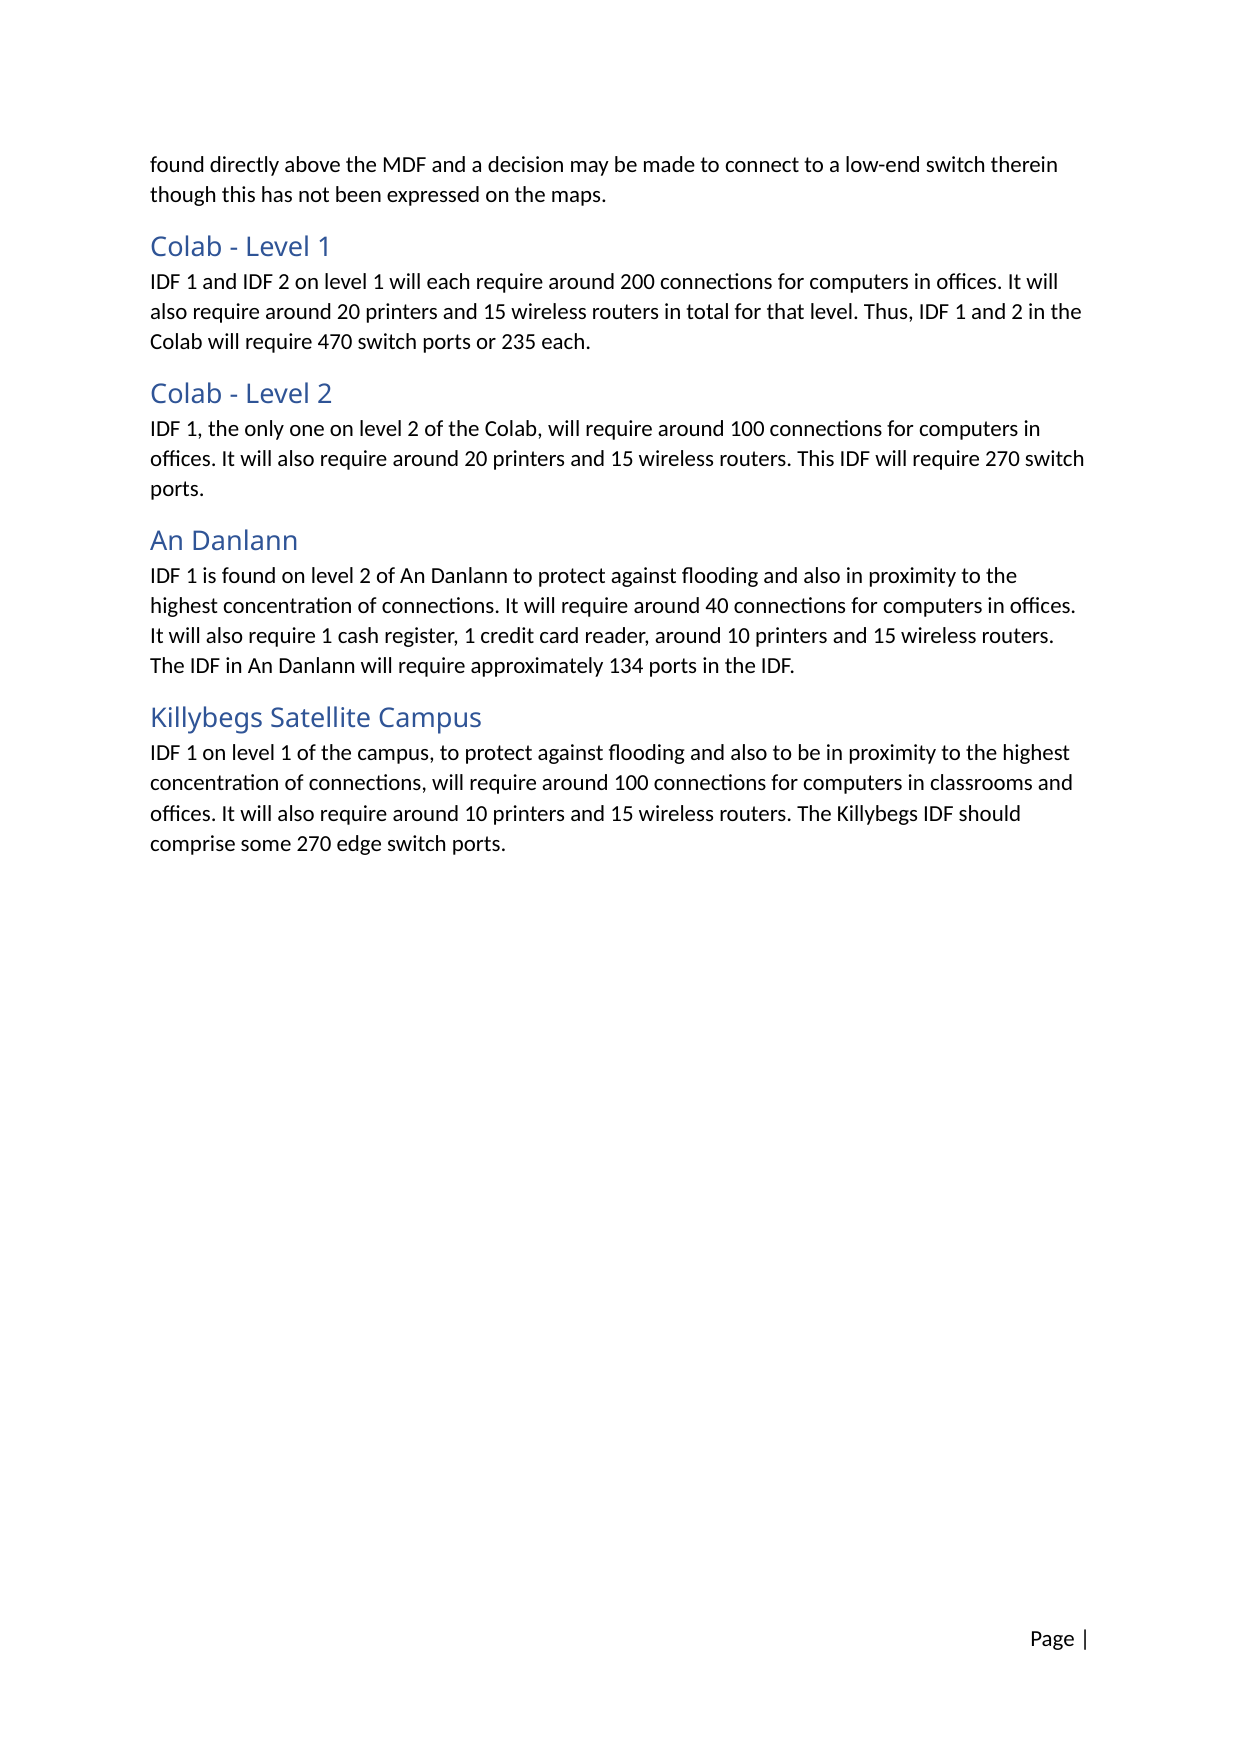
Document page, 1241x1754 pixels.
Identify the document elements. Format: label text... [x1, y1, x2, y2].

text IDF 1, the only one on level 2 of the Colab, will require around 100 connections for computers in offices. It will also require around 20 printers and 15 wireless routers. This IDF will require 270 switch ports. [150, 414, 1090, 502]
subtitle Colab - Level 1 [150, 227, 1090, 264]
text IDF 1 is found on level 2 of An Danlann to protect against flooding and also in proximity to the highest concentration of connections. It will require around 40 connections for computers in offices. It will also require 1 cash register, 1 credit card reader, around 10 printers and 15 wireless routers. The IDF in An Danlann will require approximately 134 ports in the IDF. [150, 561, 1090, 680]
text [150, 150, 1090, 208]
subtitle An Danlann [150, 521, 1090, 558]
text IDF 1 on level 1 of the campus, to protect against flooding and also to be in proximity to the highest concentration of connections, will require around 100 connections for computers in classrooms and offices. It will also require around 10 printers and 15 wireless routers. The Killybegs IDF should comprise some 270 edge switch ports. [150, 738, 1090, 857]
subtitle Colab - Level 2 [150, 374, 1090, 411]
text IDF 1 and IDF 2 on level 1 will each require around 200 connections for computers in offices. It will also require around 20 printers and 15 wireless routers in total for that level. Thus, IDF 1 and 2 in the Colab will require 470 switch ports or 235 each. [150, 267, 1090, 355]
subtitle Killybegs Satellite Campus [150, 698, 1090, 735]
